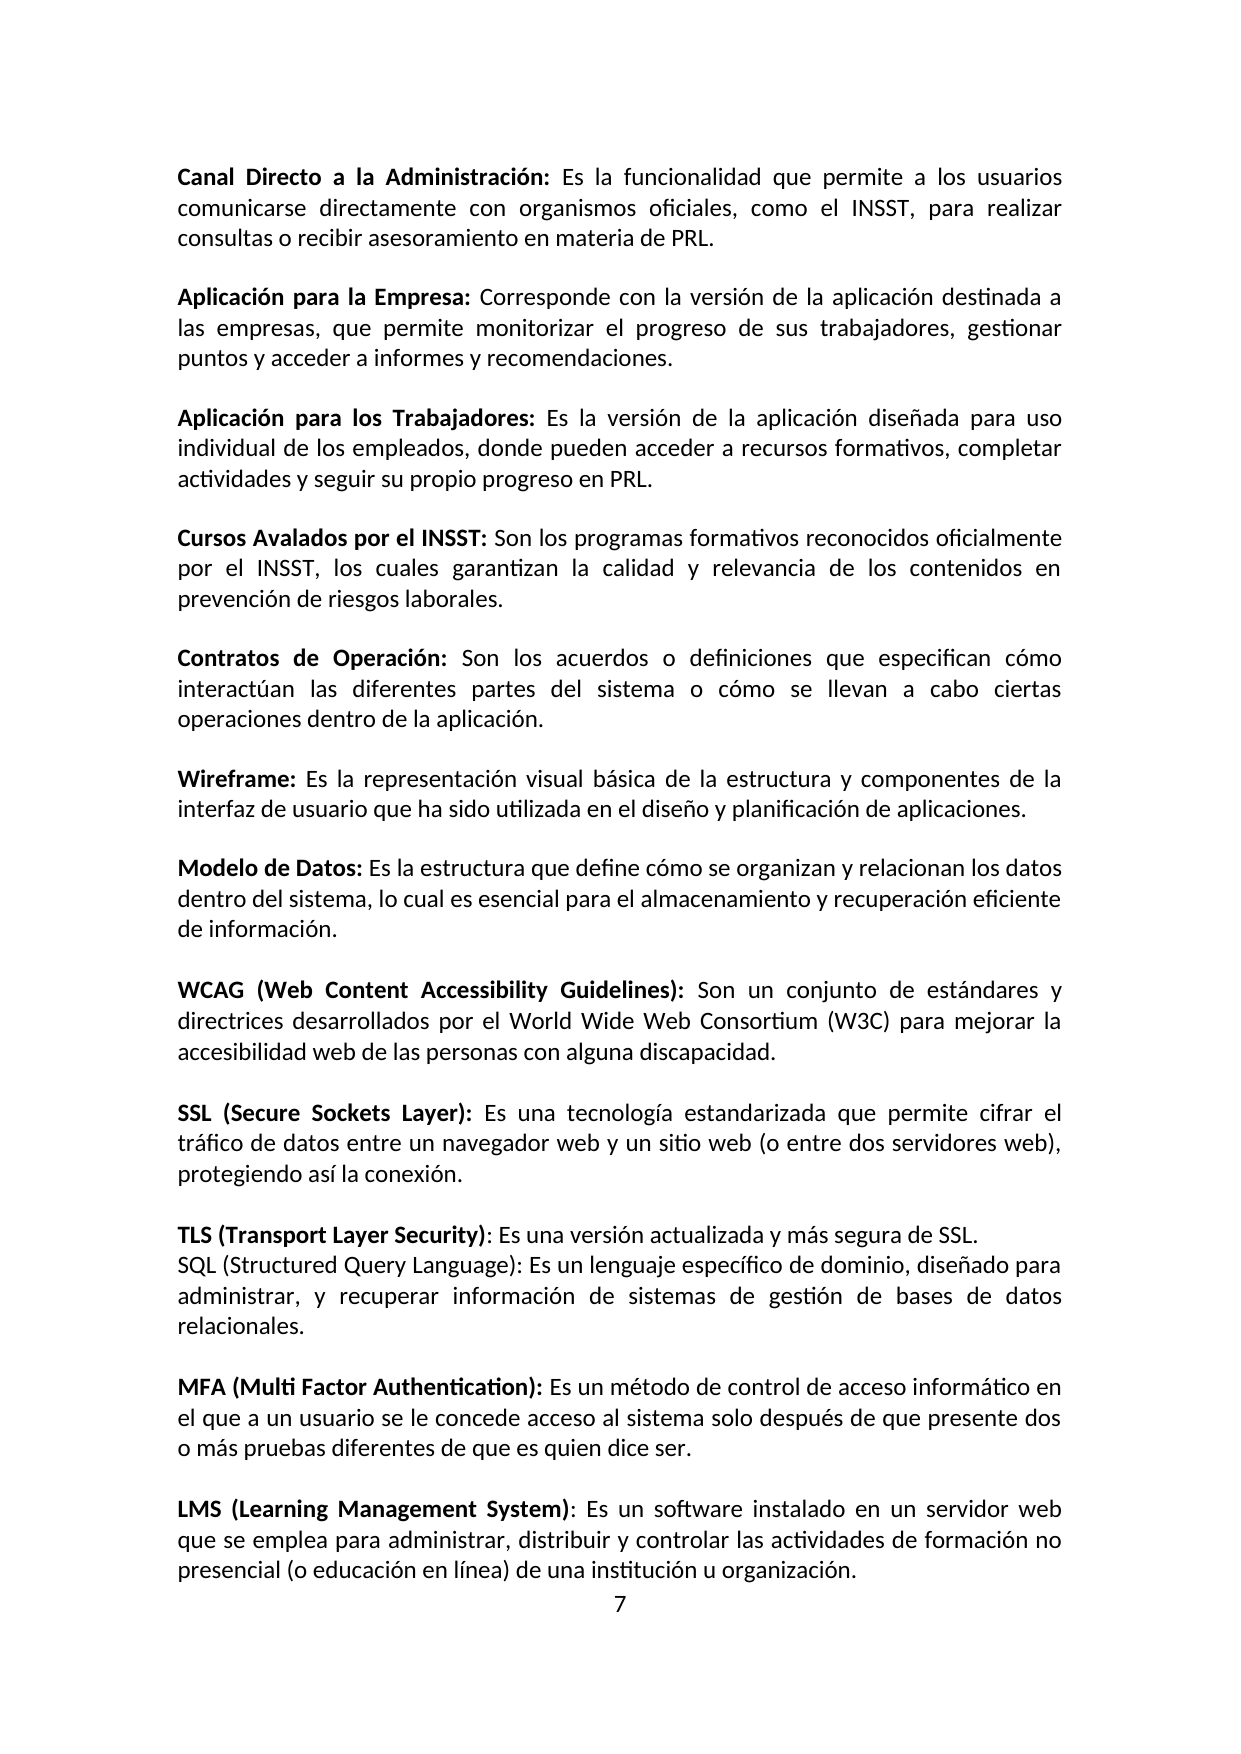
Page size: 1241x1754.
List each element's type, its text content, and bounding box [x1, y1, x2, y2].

text Modelo de Datos: Es la estructura que define cómo se organizan y relacionan los datos dentro del sistema, lo cual es esencial para el almacenamiento y recuperación eficiente de información. [177, 852, 1063, 944]
text LMS (Learning Management System): Es un software instalado en un servidor web que se emplea para administrar, distribuir y controlar las actividades de formación no presencial (o educación en línea) de una institución u organización. [177, 1493, 1063, 1585]
text Aplicación para los Trabajadores: Es la versión de la aplicación diseñada para uso individual de los empleados, donde pueden acceder a recursos formativos, completar actividades y seguir su propio progreso en PRL. [177, 402, 1063, 493]
text Aplicación para la Empresa: Corresponde con la versión de la aplicación destinada a las empresas, que permite monitorizar el progreso de sus trabajadores, gestionar puntos y acceder a informes y recomendaciones. [177, 281, 1063, 373]
text MFA (Multi Factor Authentication): Es un método de control de acceso informático en el que a un usuario se le concede acceso al sistema solo después de que presente dos o más pruebas diferentes de que es quien dice ser. [177, 1371, 1063, 1463]
text SSL (Secure Sockets Layer): Es una tecnología estandarizada que permite cifrar el tráfico de datos entre un navegador web y un sitio web (o entre dos servidores web), protegiendo así la conexión. [177, 1097, 1063, 1188]
text WCAG (Web Content Accessibility Guidelines): Son un conjunto de estándares y directrices desarrollados por el World Wide Web Consortium (W3C) para mejorar la accesibilidad web de las personas con alguna discapacidad. [177, 974, 1063, 1066]
text Canal Directo a la Administración: Es la funcionalidad que permite a los usuarios comunicarse directamente con organismos oficiales, como el INSST, para realizar consultas o recibir asesoramiento en materia de PRL. [177, 161, 1063, 253]
text TLS (Transport Layer Security): Es una versión actualizada y más segura de SSL. [177, 1219, 1063, 1249]
text Cursos Avalados por el INSST: Son los programas formativos reconocidos oficialmente por el INSST, los cuales garantizan la calidad y relevancia de los contenidos en prevención de riesgos laborales. [177, 522, 1063, 614]
text Contratos de Operación: Son los acuerdos o definiciones que especifican cómo interactúan las diferentes partes del sistema o cómo se llevan a cabo ciertas operaciones dentro de la aplicación. [177, 642, 1063, 734]
text SQL (Structured Query Language): Es un lenguaje específico de dominio, diseñado para administrar, y recuperar información de sistemas de gestión de bases de datos relacionales. [177, 1249, 1063, 1341]
text Wireframe: Es la representación visual básica de la estructura y componentes de la interfaz de usuario que ha sido utilizada en el diseño y planificación de aplicaciones. [177, 763, 1063, 824]
